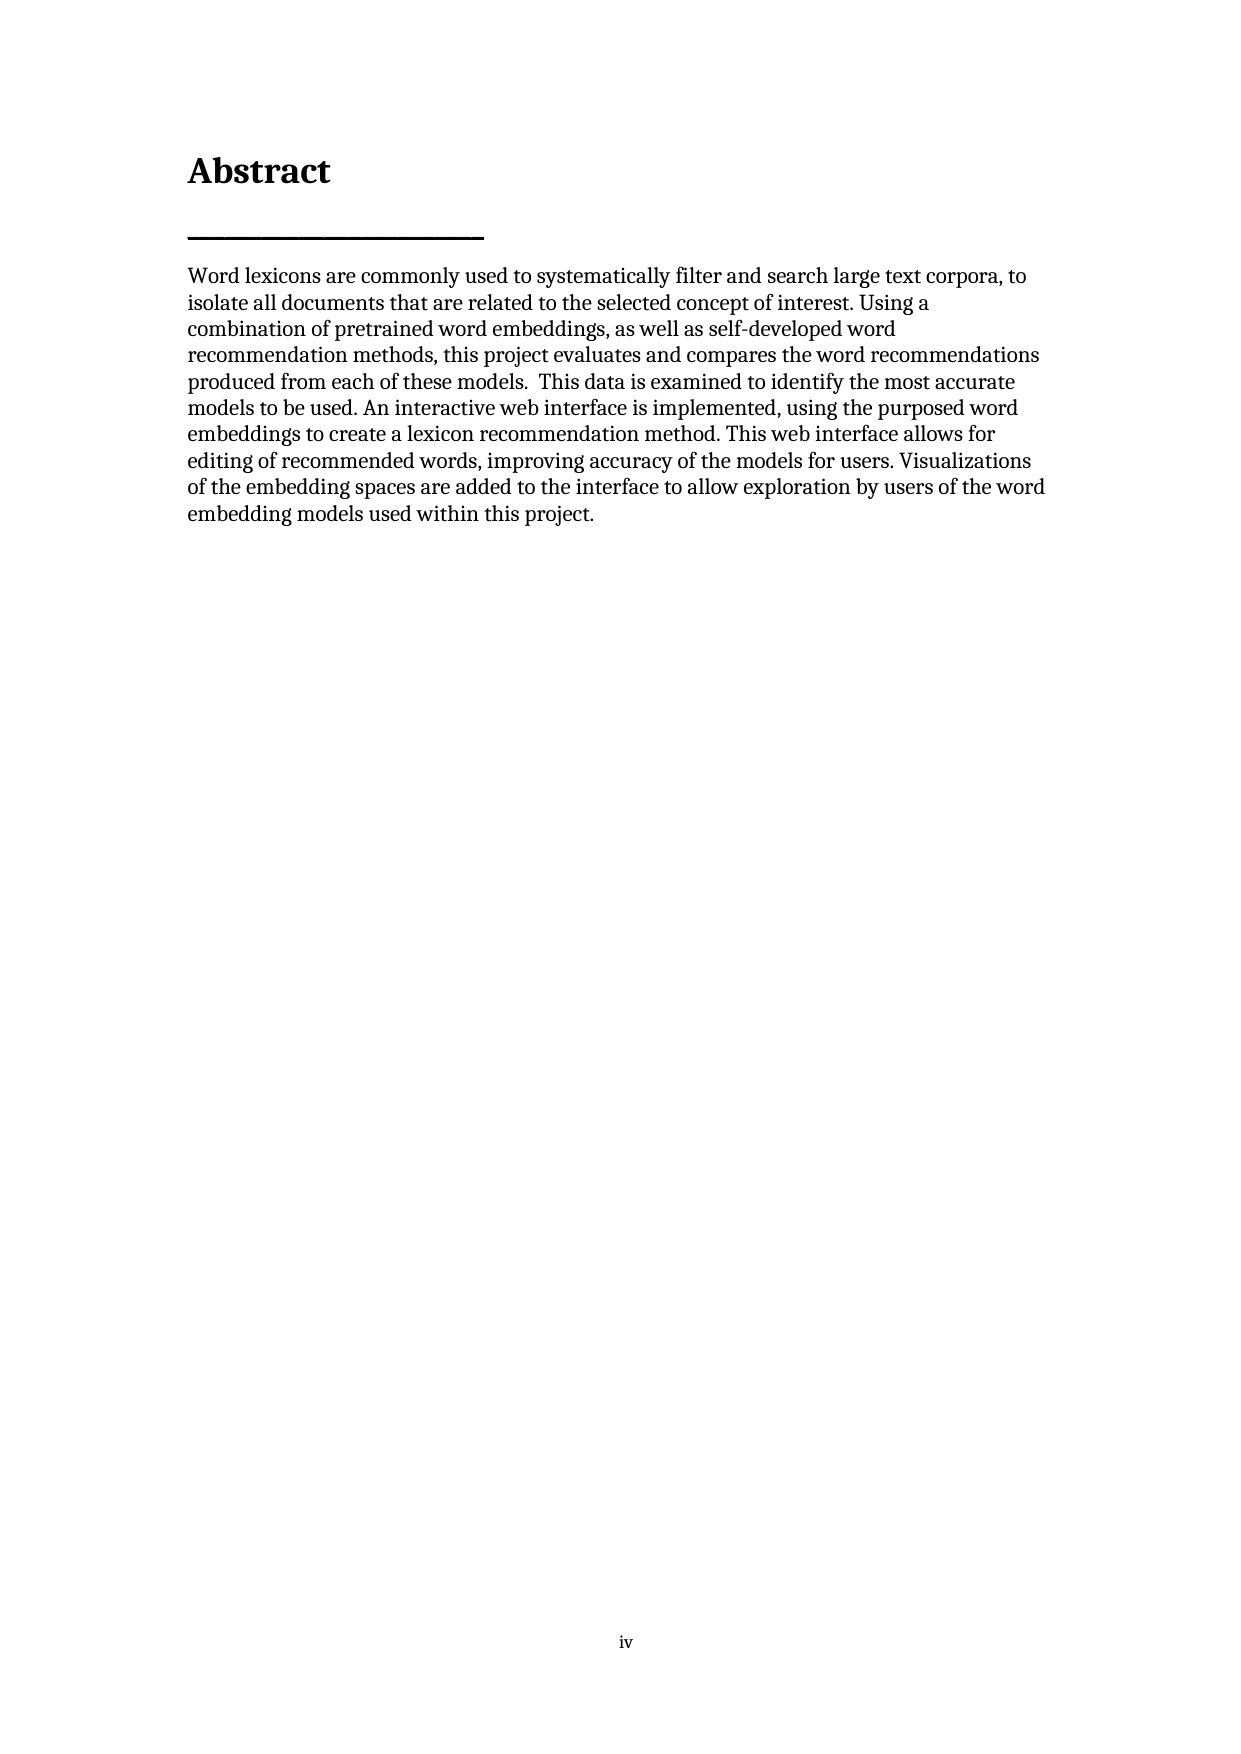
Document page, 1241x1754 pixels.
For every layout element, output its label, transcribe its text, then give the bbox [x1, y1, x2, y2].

text ________________________ [187, 206, 1053, 244]
text Word lexicons are commonly used to systematically filter and search large text corpora, to isolate all documents that are related to the selected concept of interest. Using a combination of pretrained word embeddings, as well as self-developed word recommendation methods, this project evaluates and compares the word recommendations produced from each of these models. This data is examined to identify the most accurate models to be used. An interactive web interface is implemented, using the purposed word embeddings to create a lexicon recommendation method. This web interface allows for editing of recommended words, improving accuracy of the models for users. Visualizations of the embedding spaces are added to the interface to allow exploration by users of the word embedding models used within this project. [187, 263, 1053, 527]
text Abstract [187, 150, 1053, 193]
